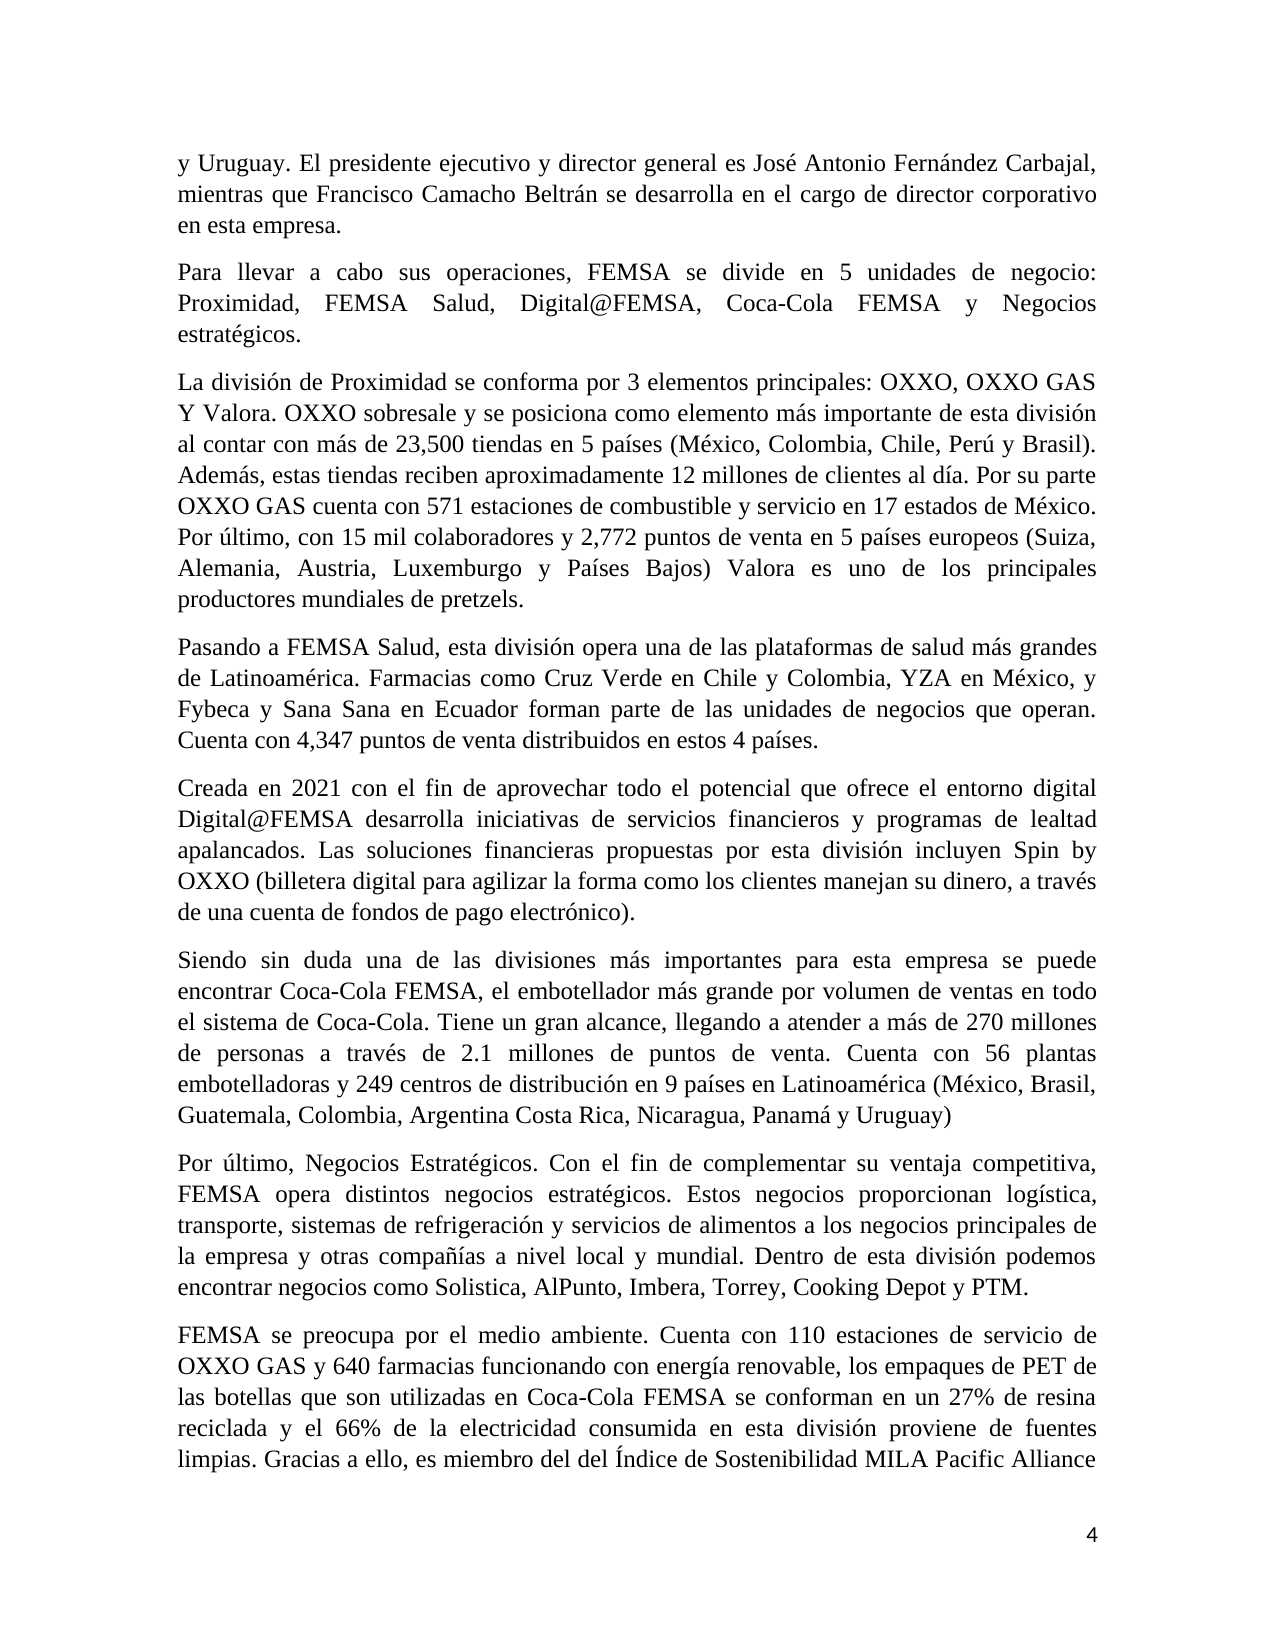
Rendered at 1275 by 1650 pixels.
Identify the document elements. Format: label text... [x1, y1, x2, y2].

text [177, 1320, 1098, 1473]
text Pasando a FEMSA Salud, esta división opera una de las plataformas de salud más grandes de Latinoamérica. Farmacias como Cruz Verde en Chile y Colombia, YZA en México, y Fybeca y Sana Sana en Ecuador forman parte de las unidades de negocios que operan. Cuenta con 4,347 puntos de venta distribuidos en estos 4 países. [177, 632, 1098, 754]
text La división de Proximidad se conforma por 3 elementos principales: OXXO, OXXO GAS Y Valora. OXXO sobresale y se posiciona como elemento más importante de esta división al contar con más de 23,500 tiendas en 5 países (México, Colombia, Chile, Perú y Brasil). Además, estas tiendas reciben aproximadamente 12 millones de clientes al día. Por su parte OXXO GAS cuenta con 571 estaciones de combustible y servicio en 17 estados de México. Por último, con 15 mil colaboradores y 2,772 puntos de venta en 5 países europeos (Suiza, Alemania, Austria, Luxemburgo y Países Bajos) Valora es uno de los principales productores mundiales de pretzels. [177, 367, 1098, 613]
text Creada en 2021 con el fin de aprovechar todo el potencial que ofrece el entorno digital Digital@FEMSA desarrolla iniciativas de servicios financieros y programas de lealtad apalancados. Las soluciones financieras propuestas por esta división incluyen Spin by OXXO (billetera digital para agilizar la forma como los clientes manejan su dinero, a través de una cuenta de fondos de pago electrónico). [177, 773, 1098, 926]
text Siendo sin duda una de las divisiones más importantes para esta empresa se puede encontrar Coca-Cola FEMSA, el embotellador más grande por volumen de ventas en todo el sistema de Coca-Cola. Tiene un gran alcance, llegando a atender a más de 270 millones de personas a través de 2.1 millones de puntos de venta. Cuenta con 56 plantas embotelladoras y 249 centros de distribución en 9 países en Latinoamérica (México, Brasil, Guatemala, Colombia, Argentina Costa Rica, Nicaragua, Panamá y Uruguay) [177, 945, 1098, 1129]
text Por último, Negocios Estratégicos. Con el fin de complementar su ventaja competitiva, FEMSA opera distintos negocios estratégicos. Estos negocios proporcionan logística, transporte, sistemas de refrigeración y servicios de alimentos a los negocios principales de la empresa y otras compañías a nivel local y mundial. Dentro de esta división podemos encontrar negocios como Solistica, AlPunto, Imbera, Torrey, Cooking Depot y PTM. [177, 1148, 1098, 1301]
text Para llevar a cabo sus operaciones, FEMSA se divide en 5 unidades de negocio: Proximidad, FEMSA Salud, Digital@FEMSA, Coca-Cola FEMSA y Negocios estratégicos. [177, 257, 1098, 348]
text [177, 148, 1098, 238]
